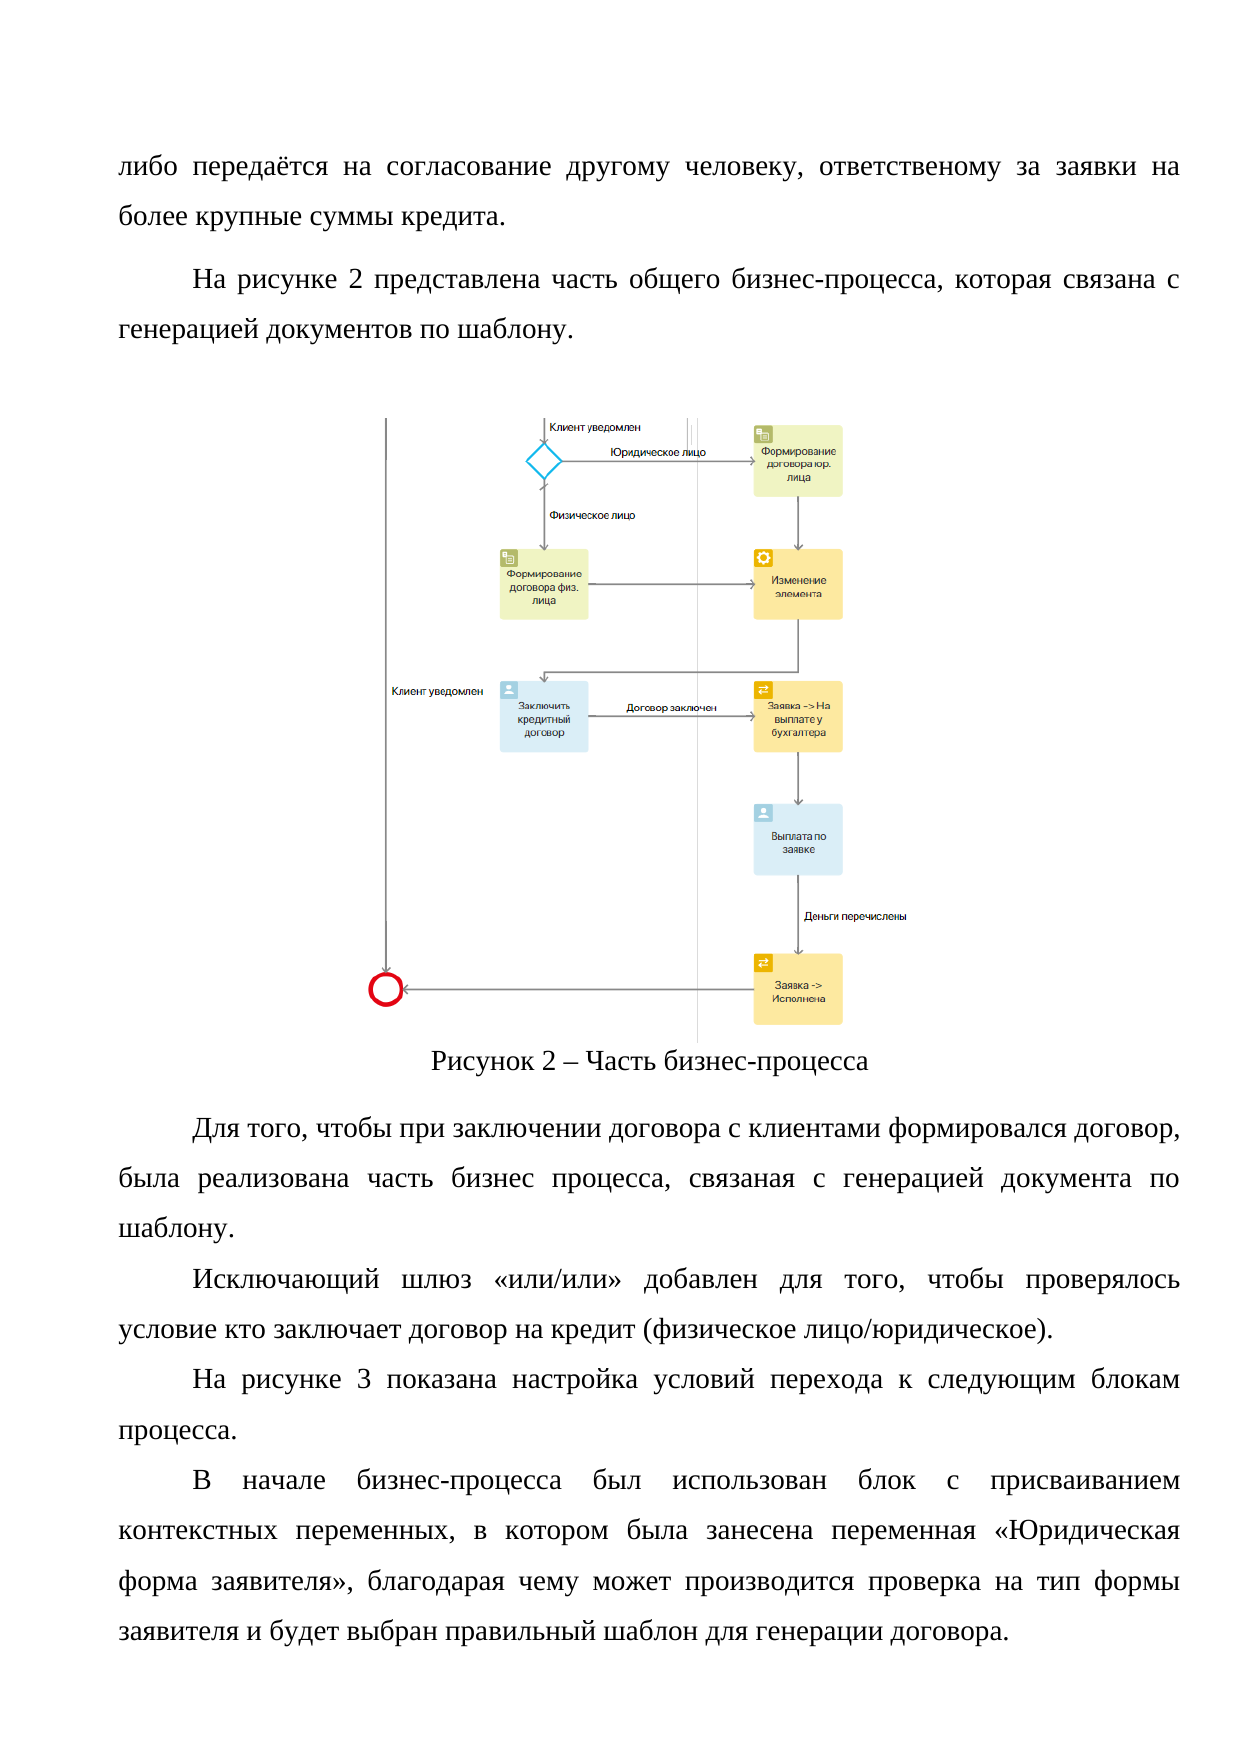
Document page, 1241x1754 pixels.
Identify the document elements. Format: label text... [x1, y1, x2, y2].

picture [341, 418, 958, 1043]
text Рисунок 2 – Часть бизнес-процесса [118, 1043, 1181, 1076]
text Исключающий шлюз «или/или» добавлен для того, чтобы проверялось условие кто заключает договор на кредит (физическое лицо/юридическое). [118, 1261, 1181, 1345]
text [118, 148, 1181, 232]
text На рисунке 2 представлена часть общего бизнес-процесса, которая связана с генерацией документов по шаблону. [118, 261, 1181, 345]
text На рисунке 3 показана настройка условий перехода к следующим блокам процесса. [118, 1362, 1181, 1445]
text В начале бизнес-процесса был использован блок с присваиванием контекстных переменных, в котором была занесена переменная «Юридическая форма заявителя», благодарая чему может производится проверка на тип формы заявителя и будет выбран правильный шаблон для генерации договора. [118, 1462, 1181, 1647]
text Для того, чтобы при заключении договора с клиентами формировался договор, была реализована часть бизнес процесса, связаная с генерацией документа по шаблону. [118, 1110, 1181, 1244]
